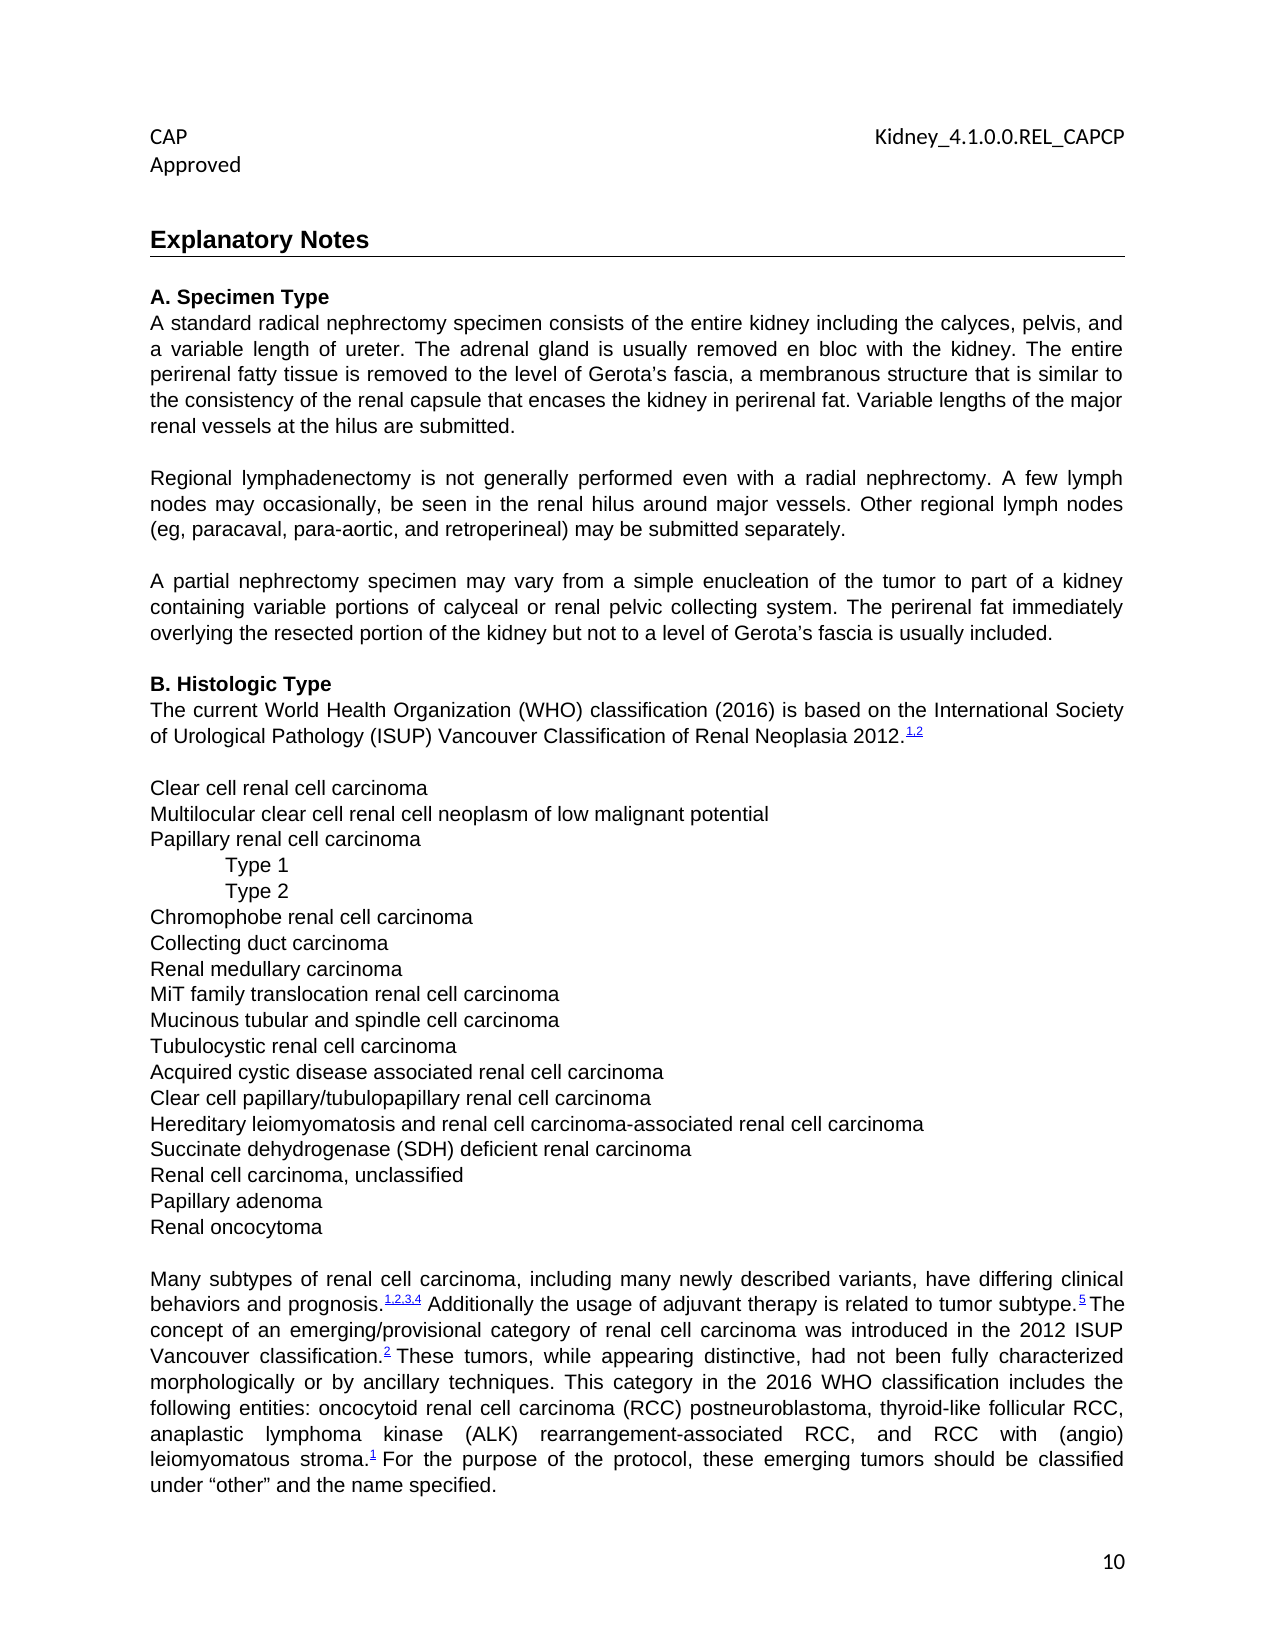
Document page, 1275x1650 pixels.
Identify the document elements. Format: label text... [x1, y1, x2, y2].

text Mucinous tubular and spindle cell carcinoma [150, 1008, 1125, 1032]
text Chromophobe renal cell carcinoma [150, 905, 1125, 929]
text Renal cell carcinoma, unclassified [150, 1163, 1125, 1187]
text Type 2 [150, 879, 1125, 903]
text Type 1 [150, 853, 1125, 877]
text Papillary renal cell carcinoma [150, 827, 1125, 851]
text Tubulocystic renal cell carcinoma [150, 1034, 1125, 1058]
text Papillary adenoma [150, 1189, 1125, 1213]
text Explanatory Notes [150, 225, 1125, 256]
text Renal medullary carcinoma [150, 956, 1125, 980]
text Acquired cystic disease associated renal cell carcinoma [150, 1060, 1125, 1084]
text MiT family translocation renal cell carcinoma [150, 982, 1125, 1006]
text A. Specimen Type [150, 285, 1125, 309]
text Hereditary leiomyomatosis and renal cell carcinoma-associated renal cell carcinoma [150, 1111, 1125, 1135]
text Succinate dehydrogenase (SDH) deficient renal carcinoma [150, 1137, 1125, 1161]
text Clear cell renal cell carcinoma [150, 776, 1125, 799]
text Clear cell papillary/tubulopapillary renal cell carcinoma [150, 1086, 1125, 1109]
text Collecting duct carcinoma [150, 931, 1125, 954]
text Regional lymphadenectomy is not generally performed even with a radial nephrectomy. A few lymph nodes may occasionally, be seen in the renal hilus around major vessels. Other regional lymph nodes (eg, paracaval, para-aortic, and retroperineal) may be submitted separately. [150, 466, 1125, 541]
text B. Histologic Type [150, 672, 1125, 696]
text Multilocular clear cell renal cell neoplasm of low malignant potential [150, 801, 1125, 825]
text Renal oncocytoma [150, 1215, 1125, 1239]
text A partial nephrectomy specimen may vary from a simple enucleation of the tumor to part of a kidney containing variable portions of calyceal or renal pelvic collecting system. The perirenal fat immediately overlying the resected portion of the kidney but not to a level of Gerota’s fascia is usually included. [150, 569, 1125, 644]
text Many subtypes of renal cell carcinoma, including many newly described variants, have differing clinical behaviors and prognosis.1,2,3,4 Additionally the usage of adjuvant therapy is related to tumor subtype.5 The concept of an emerging/provisional category of renal cell carcinoma was introduced in the 2012 ISUP Vancouver classification.2 These tumors, while appearing distinctive, had not been fully characterized morphologically or by ancillary techniques. This category in the 2016 WHO classification includes the following entities: oncocytoid renal cell carcinoma (RCC) postneuroblastoma, thyroid-like follicular RCC, anaplastic lymphoma kinase (ALK) rearrangement-associated RCC, and RCC with (angio) leiomyomatous stroma.1 For the purpose of the protocol, these emerging tumors should be classified under “other” and the name specified. [150, 1266, 1125, 1497]
text A standard radical nephrectomy specimen consists of the entire kidney including the calyces, pelvis, and a variable length of ureter. The adrenal gland is usually removed en bloc with the kidney. The entire perirenal fatty tissue is removed to the level of Gerota’s fascia, a membranous structure that is similar to the consistency of the renal capsule that encases the kidney in perirenal fat. Variable lengths of the major renal vessels at the hilus are submitted. [150, 311, 1125, 438]
text The current World Health Organization (WHO) classification (2016) is based on the International Society of Urological Pathology (ISUP) Vancouver Classification of Renal Neoplasia 2012.1,2 [150, 698, 1125, 748]
